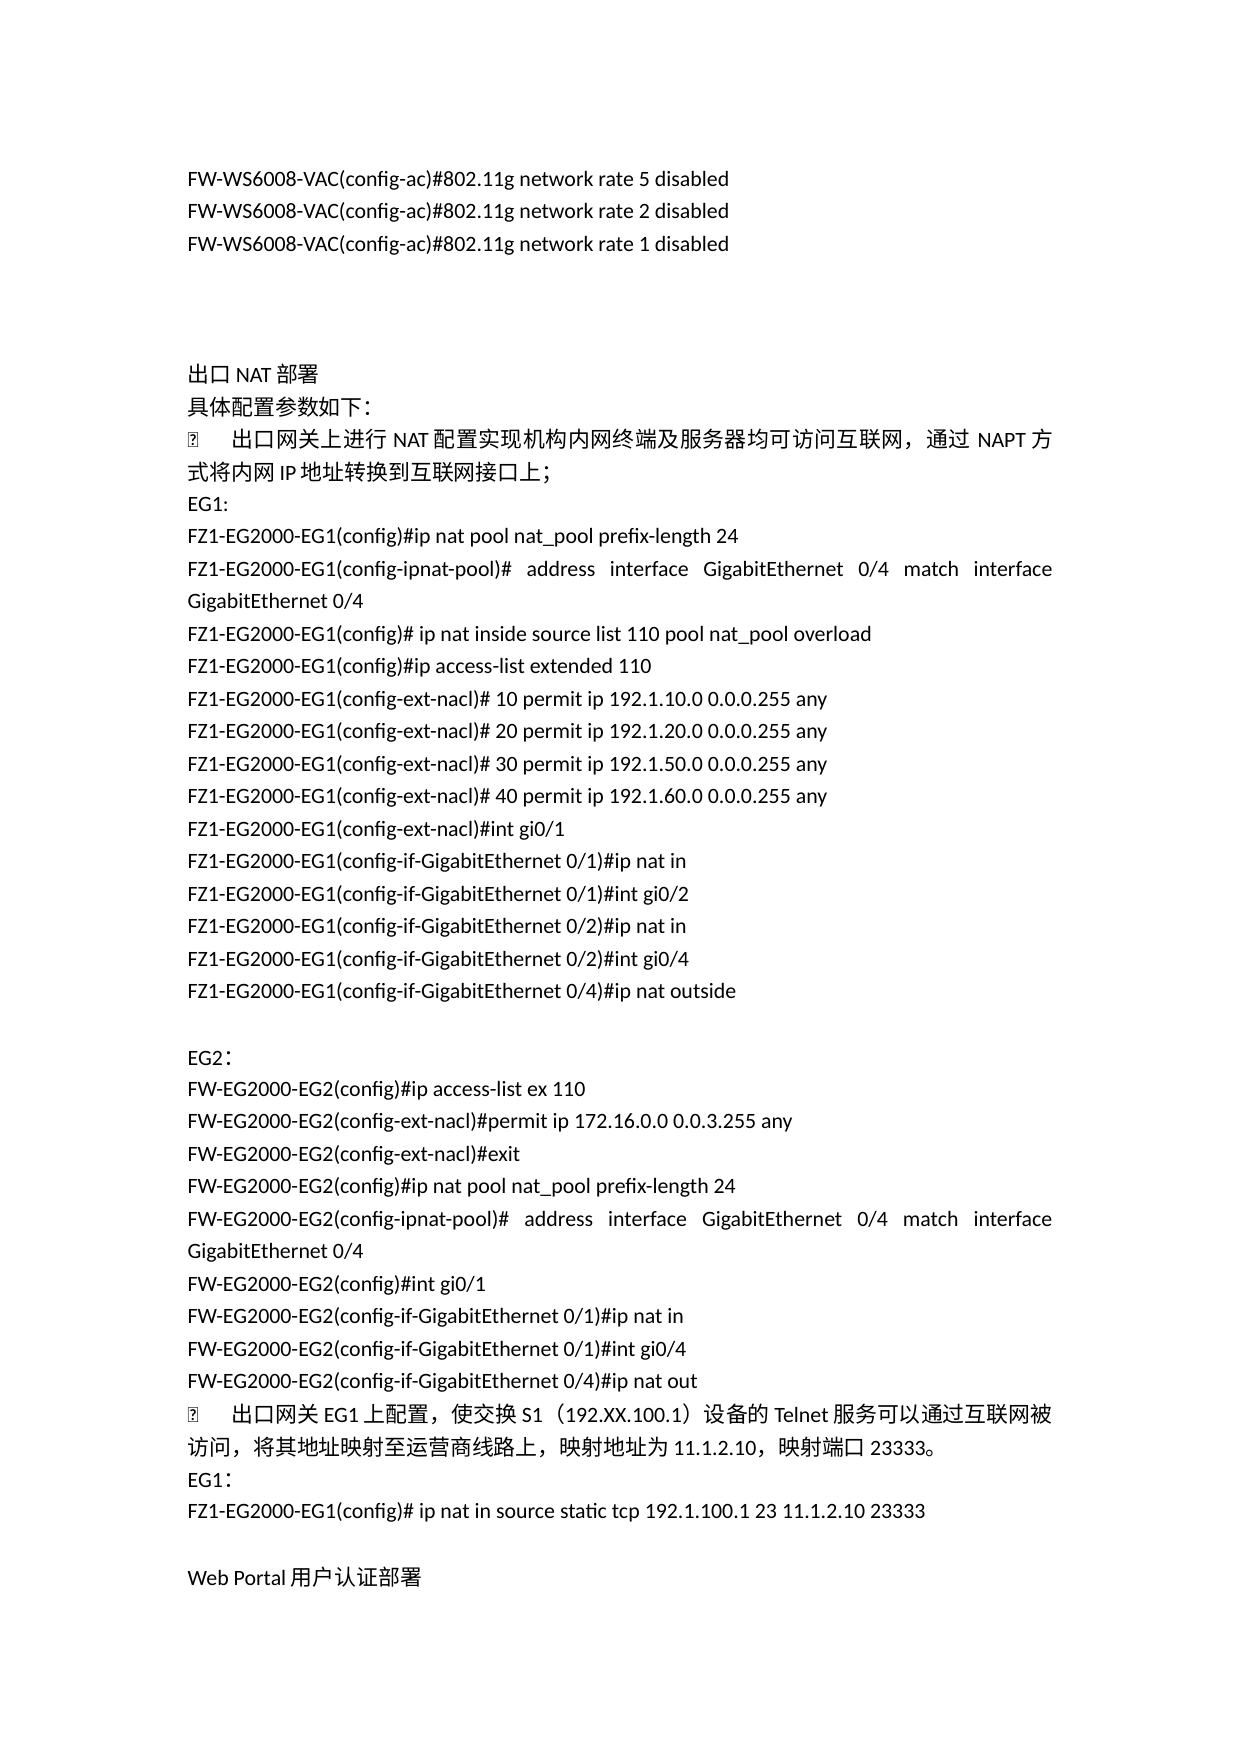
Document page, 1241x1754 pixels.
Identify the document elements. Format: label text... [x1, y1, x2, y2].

text FZ1-EG2000-EG1(config)# ip nat inside source list 110 pool nat_pool overload [187, 617, 1053, 649]
text FZ1-EG2000-EG1(config-ext-nacl)#int gi0/1 [187, 812, 1053, 844]
text  出口网关EG1上配置，使交换S1（192.XX.100.1）设备的Telnet服务可以通过互联网被访问，将其地址映射至运营商线路上，映射地址为11.1.2.10，映射端口23333。 [187, 1397, 1053, 1462]
text EG1： [187, 1462, 1053, 1494]
text FZ1-EG2000-EG1(config)# ip nat in source static tcp 192.1.100.1 23 11.1.2.10 23333 [187, 1494, 1053, 1527]
text FW-WS6008-VAC(config-ac)#802.11g network rate 2 disabled [187, 194, 1053, 227]
text FZ1-EG2000-EG1(config-if-GigabitEthernet 0/4)#ip nat outside [187, 974, 1053, 1007]
text EG1: [187, 487, 1053, 519]
text FZ1-EG2000-EG1(config-ext-nacl)# 30 permit ip 192.1.50.0 0.0.0.255 any [187, 747, 1053, 779]
text 出口NAT部署 [187, 357, 1053, 389]
text FZ1-EG2000-EG1(config)#ip nat pool nat_pool prefix-length 24 [187, 519, 1053, 552]
text FW-EG2000-EG2(config)#int gi0/1 [187, 1267, 1053, 1299]
text FW-EG2000-EG2(config-if-GigabitEthernet 0/1)#int gi0/4 [187, 1332, 1053, 1364]
text FW-EG2000-EG2(config)#ip access-list ex 110 [187, 1072, 1053, 1104]
text 具体配置参数如下： [187, 389, 1053, 422]
text FW-WS6008-VAC(config-ac)#802.11g network rate 5 disabled [187, 162, 1053, 194]
text FZ1-EG2000-EG1(config-ext-nacl)# 10 permit ip 192.1.10.0 0.0.0.255 any [187, 682, 1053, 714]
text EG2： [187, 1039, 1053, 1072]
text FW-WS6008-VAC(config-ac)#802.11g network rate 1 disabled [187, 227, 1053, 259]
text FW-EG2000-EG2(config-ext-nacl)#permit ip 172.16.0.0 0.0.3.255 any [187, 1104, 1053, 1137]
text FZ1-EG2000-EG1(config-if-GigabitEthernet 0/1)#int gi0/2 [187, 877, 1053, 909]
text Web Portal用户认证部署 [187, 1559, 1053, 1592]
text FW-EG2000-EG2(config-ipnat-pool)# address interface GigabitEthernet 0/4 match interface GigabitEthernet 0/4 [187, 1202, 1053, 1267]
text FZ1-EG2000-EG1(config-ext-nacl)# 40 permit ip 192.1.60.0 0.0.0.255 any [187, 779, 1053, 812]
text FZ1-EG2000-EG1(config)#ip access-list extended 110 [187, 649, 1053, 682]
text FW-EG2000-EG2(config)#ip nat pool nat_pool prefix-length 24 [187, 1169, 1053, 1202]
text FZ1-EG2000-EG1(config-if-GigabitEthernet 0/1)#ip nat in [187, 844, 1053, 877]
text FZ1-EG2000-EG1(config-if-GigabitEthernet 0/2)#ip nat in [187, 909, 1053, 942]
text FZ1-EG2000-EG1(config-ipnat-pool)# address interface GigabitEthernet 0/4 match interface GigabitEthernet 0/4 [187, 552, 1053, 617]
text  出口网关上进行NAT配置实现机构内网终端及服务器均可访问互联网，通过NAPT方式将内网IP地址转换到互联网接口上； [187, 422, 1053, 487]
text FZ1-EG2000-EG1(config-if-GigabitEthernet 0/2)#int gi0/4 [187, 942, 1053, 974]
text FW-EG2000-EG2(config-if-GigabitEthernet 0/4)#ip nat out [187, 1364, 1053, 1397]
text FZ1-EG2000-EG1(config-ext-nacl)# 20 permit ip 192.1.20.0 0.0.0.255 any [187, 714, 1053, 747]
text FW-EG2000-EG2(config-if-GigabitEthernet 0/1)#ip nat in [187, 1299, 1053, 1332]
text FW-EG2000-EG2(config-ext-nacl)#exit [187, 1137, 1053, 1169]
